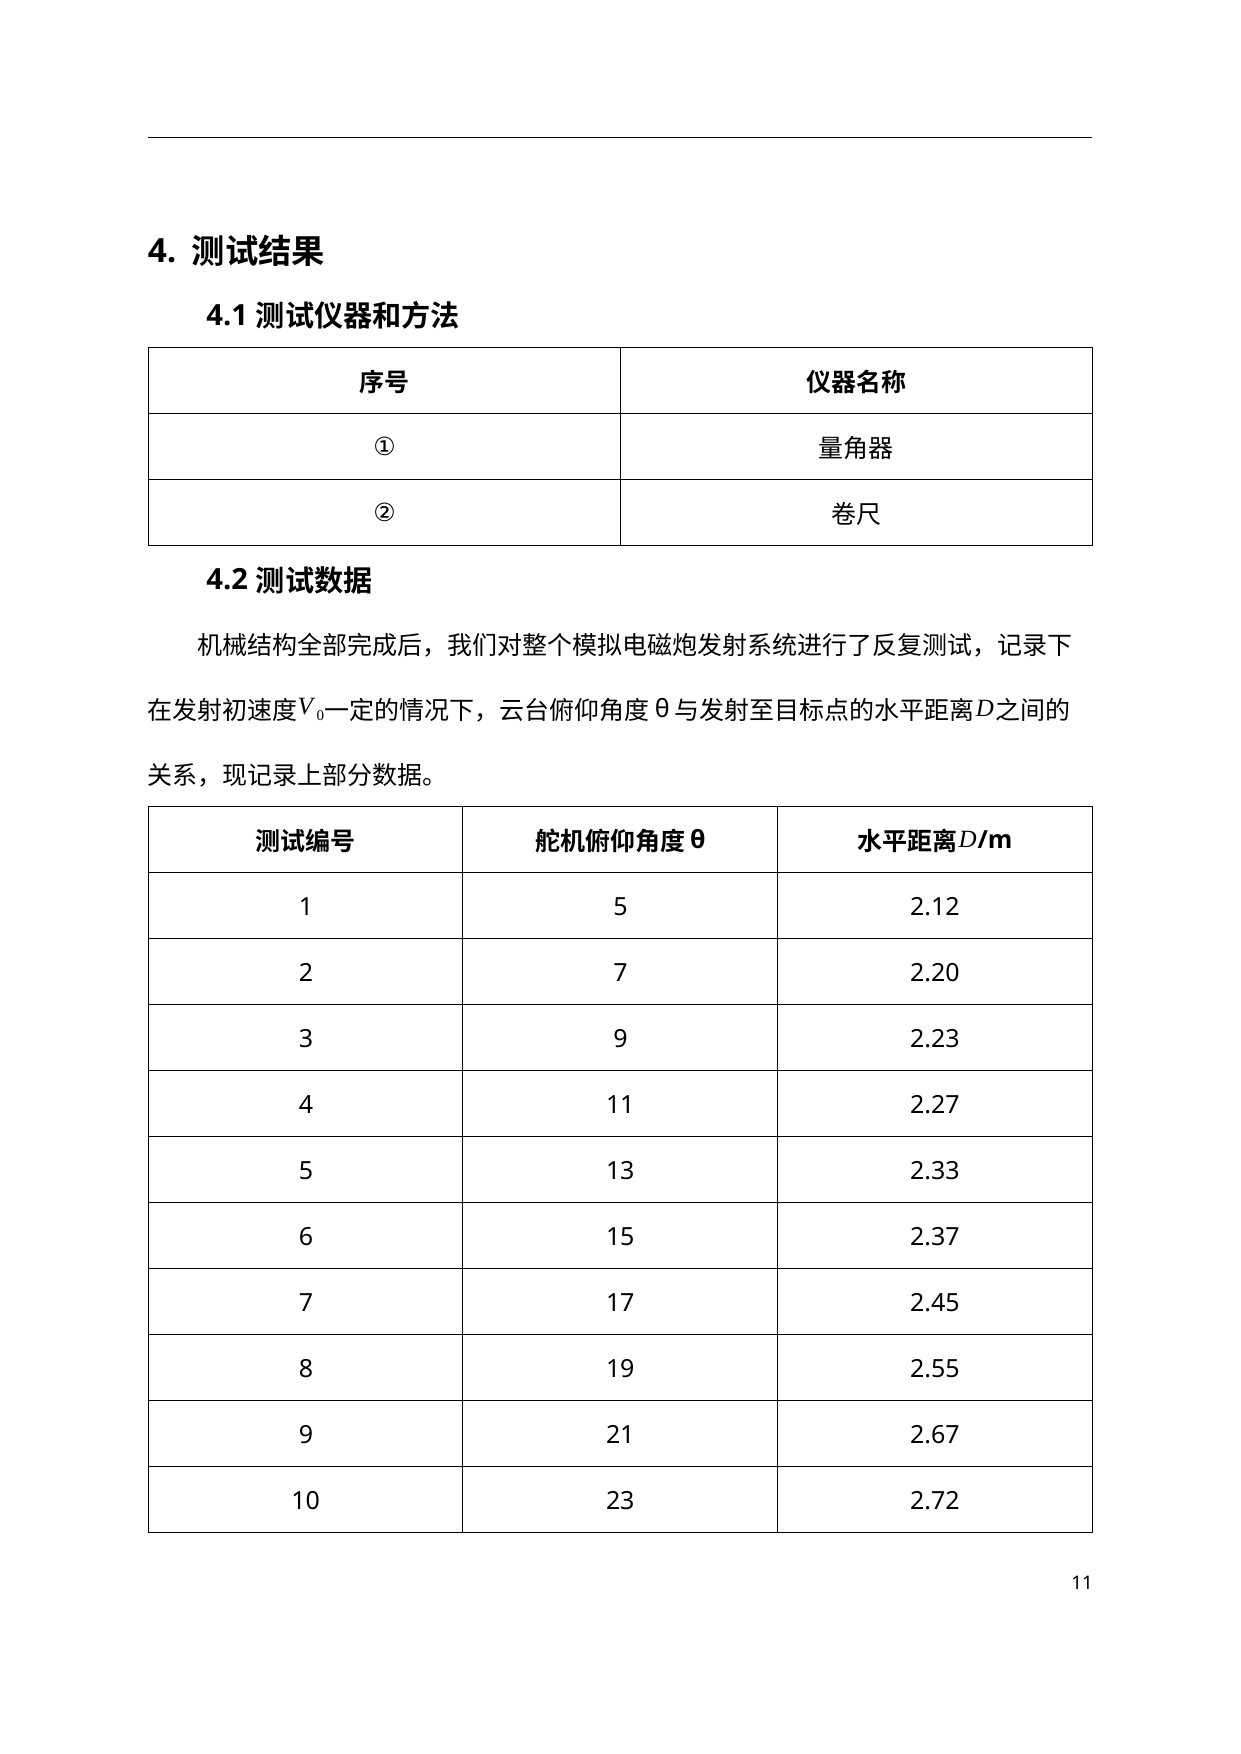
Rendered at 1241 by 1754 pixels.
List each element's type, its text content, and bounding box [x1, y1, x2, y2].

table_header 仪器名称 [621, 348, 1092, 413]
subtitle 4.1 测试仪器和方法 [148, 282, 1092, 347]
table_cell 2.20 [778, 939, 1092, 1004]
table_cell 2.12 [778, 873, 1092, 938]
table_cell 3 [149, 1005, 462, 1070]
table_cell 23 [463, 1467, 777, 1532]
table_cell 量角器 [621, 414, 1092, 479]
table_header 序号 [149, 348, 620, 413]
subtitle 4.2 测试数据 [148, 546, 1092, 611]
table_cell 7 [463, 939, 777, 1004]
table_cell 2.33 [778, 1137, 1092, 1202]
subtitle 测试结果 [148, 217, 1092, 282]
text 机械结构全部完成后，我们对整个模拟电磁炮发射系统进行了反复测试，记录下在发射初速度一定的情况下，云台俯仰角度θ与发射至目标点的水平距离之间的关系，现记录上部分数据。 [148, 611, 1092, 806]
table_cell 9 [463, 1005, 777, 1070]
table_cell ② [149, 480, 620, 545]
table_header 舵机俯仰角度θ [463, 807, 777, 872]
table_cell 7 [149, 1269, 462, 1334]
table_cell 卷尺 [621, 480, 1092, 545]
table_cell 2.27 [778, 1071, 1092, 1136]
table_cell 21 [463, 1401, 777, 1466]
table_cell 4 [149, 1071, 462, 1136]
table_cell 6 [149, 1203, 462, 1268]
table_cell 10 [149, 1467, 462, 1532]
table_cell 11 [463, 1071, 777, 1136]
table_cell 2.37 [778, 1203, 1092, 1268]
table_cell 2.23 [778, 1005, 1092, 1070]
table_header 水平距离/m [778, 807, 1092, 872]
table_cell 17 [463, 1269, 777, 1334]
table_cell 5 [149, 1137, 462, 1202]
table_cell 2.45 [778, 1269, 1092, 1334]
table_header 测试编号 [149, 807, 462, 872]
table_cell 15 [463, 1203, 777, 1268]
table_cell 19 [463, 1335, 777, 1400]
table_cell ① [149, 414, 620, 479]
table_cell 2 [149, 939, 462, 1004]
table_cell 8 [149, 1335, 462, 1400]
table_cell 13 [463, 1137, 777, 1202]
table_cell 2.67 [778, 1401, 1092, 1466]
table_cell 2.72 [778, 1467, 1092, 1532]
table_cell 2.55 [778, 1335, 1092, 1400]
table_cell 5 [463, 873, 777, 938]
table_cell 1 [149, 873, 462, 938]
table_cell 9 [149, 1401, 462, 1466]
